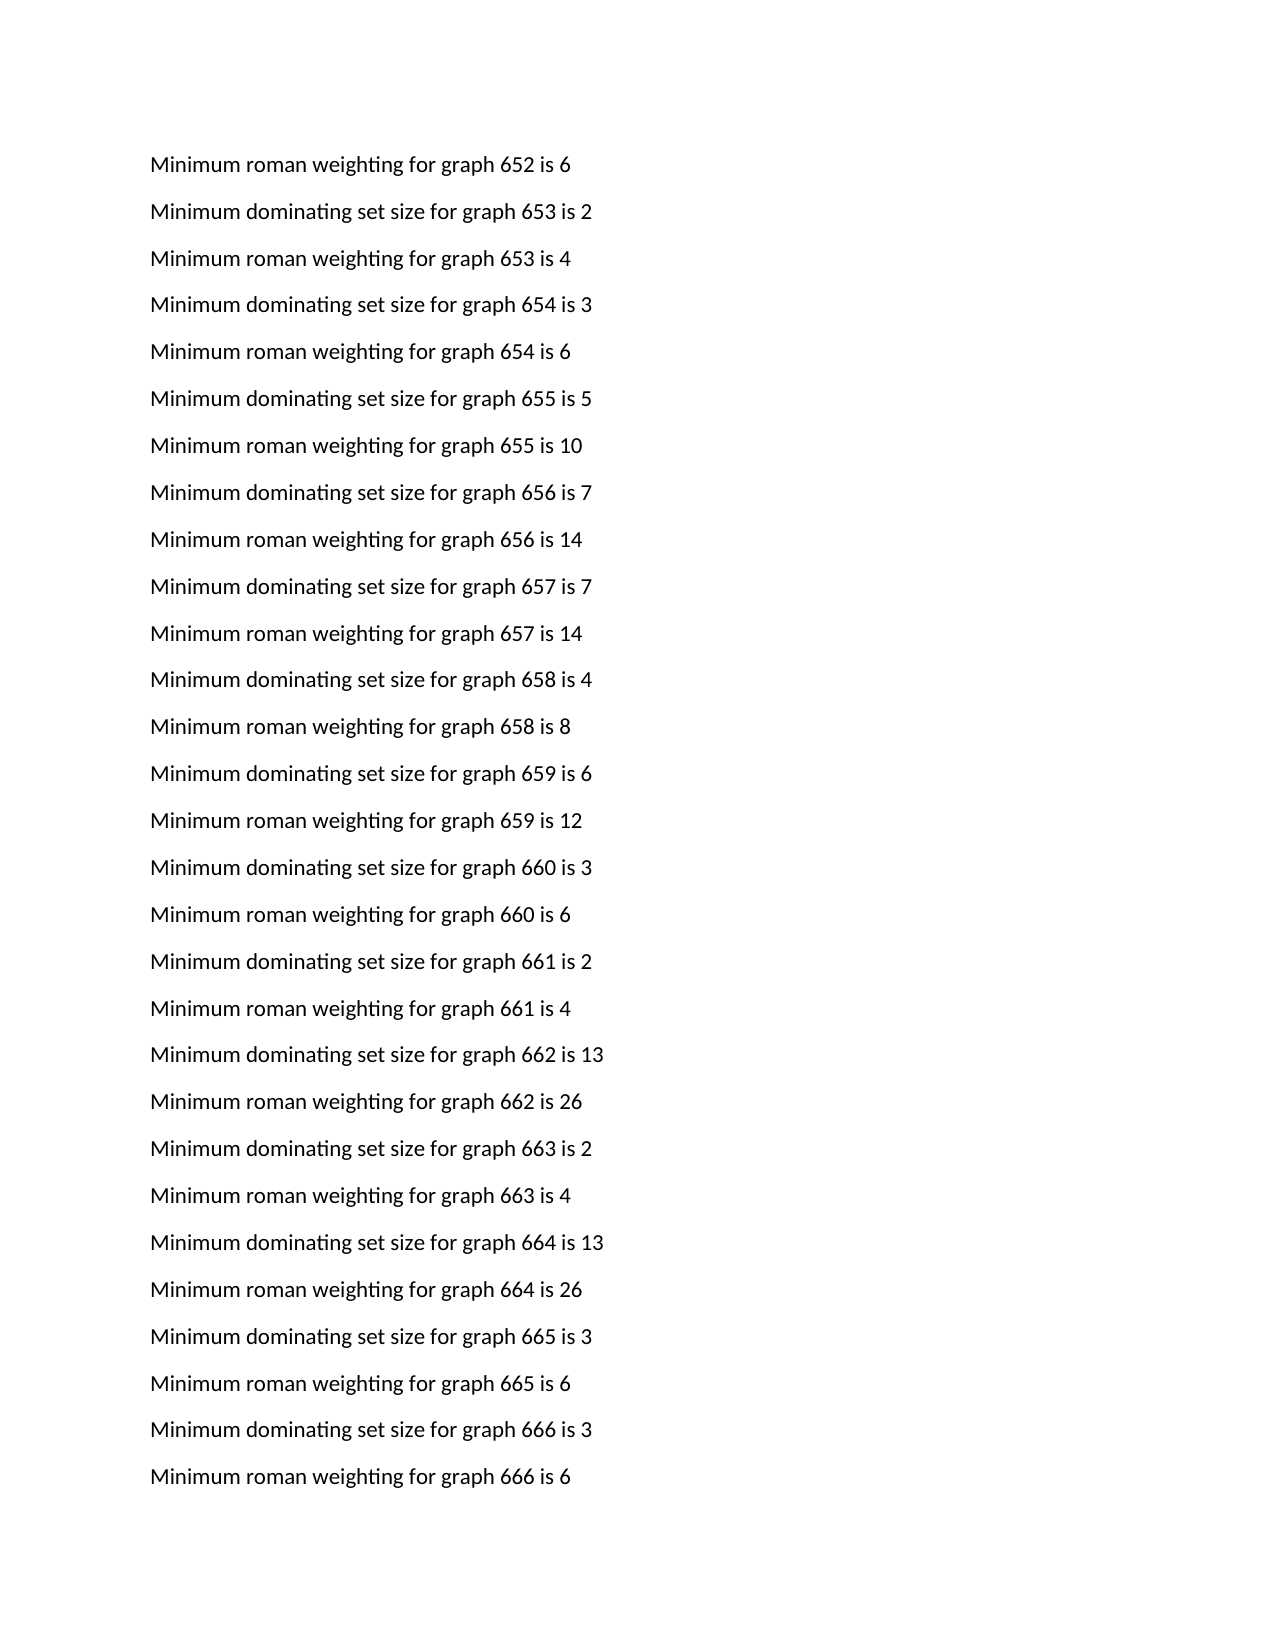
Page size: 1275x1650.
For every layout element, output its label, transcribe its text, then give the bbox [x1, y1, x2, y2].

text Minimum roman weighting for graph 657 is 14 [150, 619, 1125, 647]
text Minimum roman weighting for graph 662 is 26 [150, 1087, 1125, 1116]
text Minimum dominating set size for graph 664 is 13 [150, 1228, 1125, 1256]
text Minimum roman weighting for graph 655 is 10 [150, 431, 1125, 459]
text Minimum roman weighting for graph 656 is 14 [150, 525, 1125, 553]
text Minimum dominating set size for graph 658 is 4 [150, 666, 1125, 694]
text Minimum roman weighting for graph 664 is 26 [150, 1275, 1125, 1303]
text Minimum roman weighting for graph 659 is 12 [150, 806, 1125, 834]
text Minimum roman weighting for graph 660 is 6 [150, 900, 1125, 928]
text Minimum roman weighting for graph 658 is 8 [150, 712, 1125, 741]
text Minimum dominating set size for graph 666 is 3 [150, 1416, 1125, 1444]
text Minimum roman weighting for graph 652 is 6 [150, 150, 1125, 178]
text Minimum roman weighting for graph 663 is 4 [150, 1181, 1125, 1209]
text Minimum roman weighting for graph 653 is 4 [150, 244, 1125, 272]
text Minimum dominating set size for graph 665 is 3 [150, 1322, 1125, 1350]
text Minimum roman weighting for graph 654 is 6 [150, 337, 1125, 366]
text Minimum dominating set size for graph 653 is 2 [150, 197, 1125, 225]
text Minimum dominating set size for graph 657 is 7 [150, 572, 1125, 600]
text Minimum dominating set size for graph 662 is 13 [150, 1041, 1125, 1069]
text Minimum dominating set size for graph 660 is 3 [150, 853, 1125, 881]
text Minimum roman weighting for graph 665 is 6 [150, 1369, 1125, 1397]
text Minimum dominating set size for graph 654 is 3 [150, 291, 1125, 319]
text Minimum roman weighting for graph 661 is 4 [150, 994, 1125, 1022]
text Minimum dominating set size for graph 663 is 2 [150, 1134, 1125, 1162]
text Minimum roman weighting for graph 666 is 6 [150, 1462, 1125, 1491]
text Minimum dominating set size for graph 661 is 2 [150, 947, 1125, 975]
text Minimum dominating set size for graph 656 is 7 [150, 478, 1125, 506]
text Minimum dominating set size for graph 659 is 6 [150, 759, 1125, 787]
text Minimum dominating set size for graph 655 is 5 [150, 384, 1125, 412]
